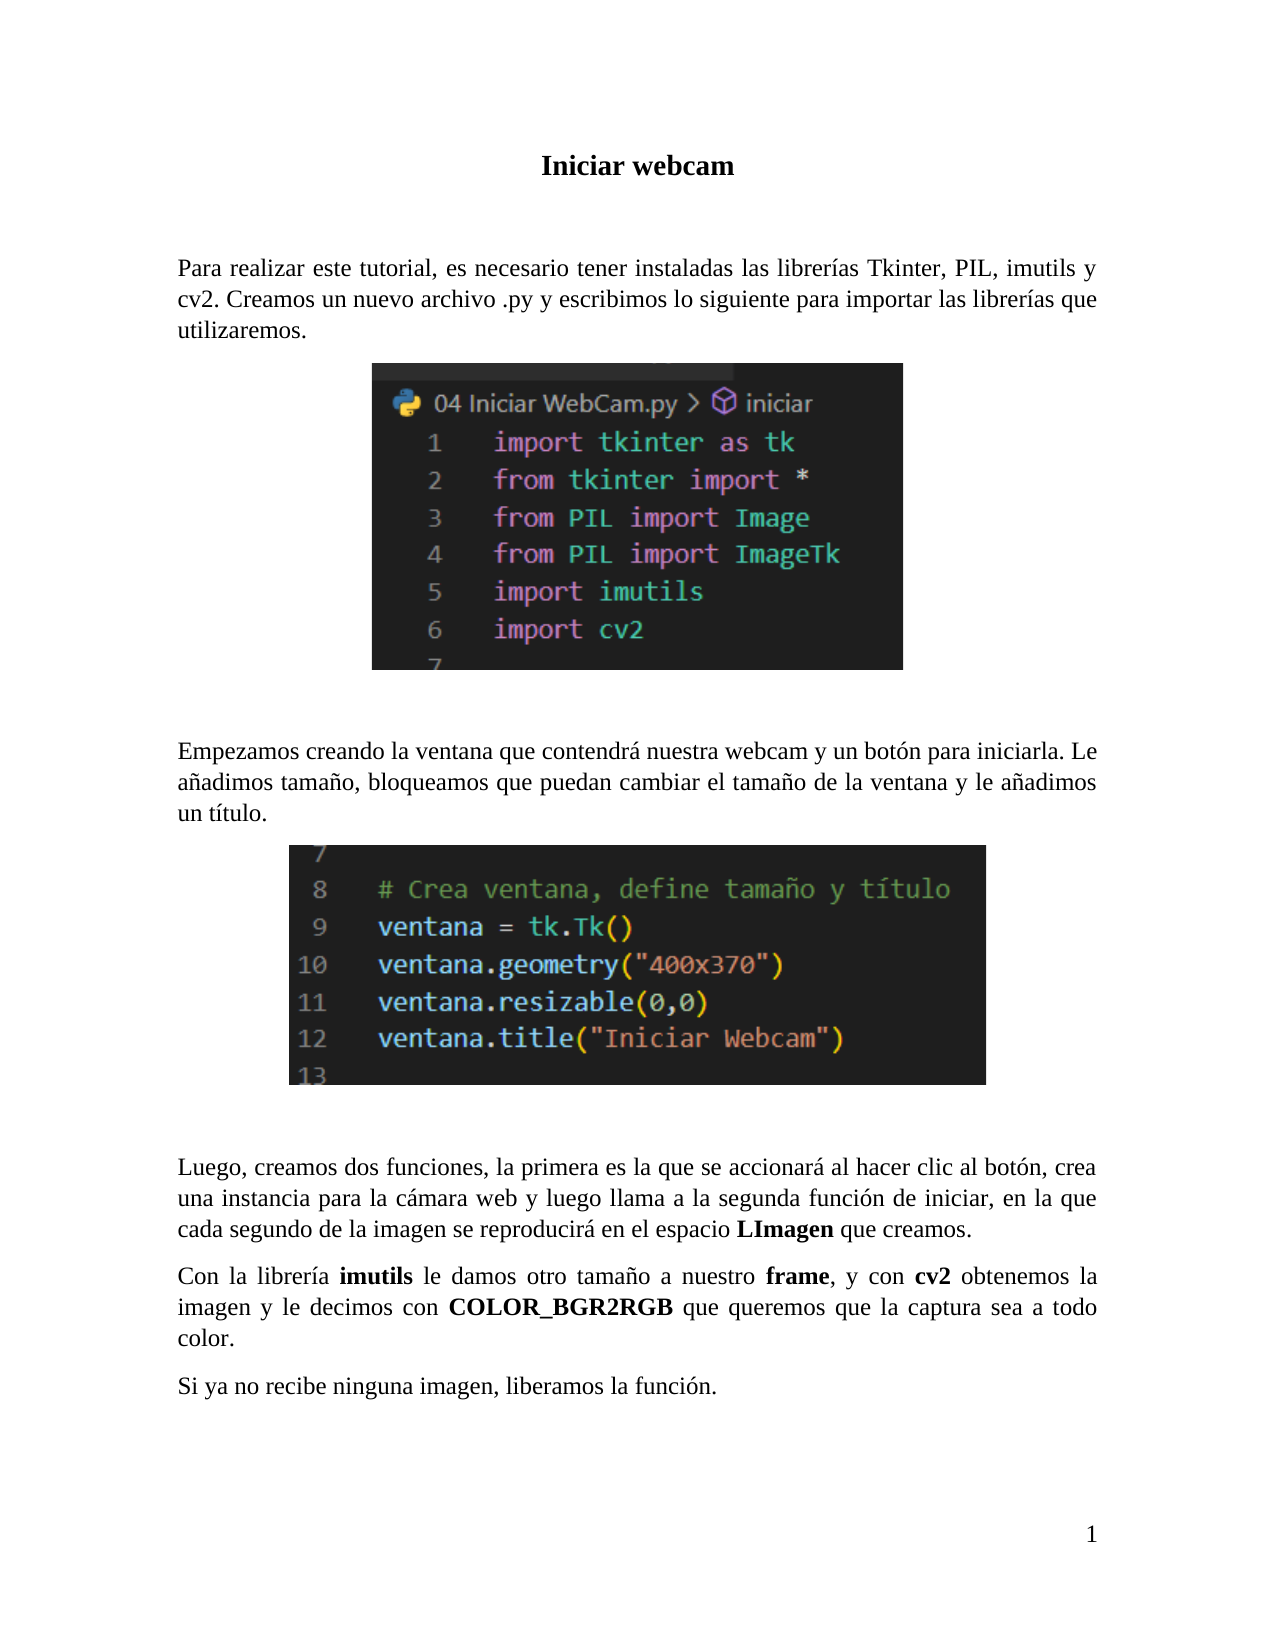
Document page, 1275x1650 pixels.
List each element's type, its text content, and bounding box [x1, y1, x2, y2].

text Para realizar este tutorial, es necesario tener instaladas las librerías Tkinter, PIL, imutils y cv2. Creamos un nuevo archivo .py y escribimos lo siguiente para importar las librerías que utilizaremos. [177, 253, 1098, 344]
text Con la librería imutils le damos otro tamaño a nuestro frame, y con cv2 obtenemos la imagen y le decimos con COLOR_BGR2RGB que queremos que la captura sea a todo color. [177, 1261, 1098, 1352]
picture [371, 363, 904, 670]
text Si ya no recibe ninguna imagen, liberamos la función. [177, 1371, 1098, 1400]
text Iniciar webcam [177, 148, 1098, 181]
picture [289, 845, 987, 1085]
text Empezamos creando la ventana que contendrá nuestra webcam y un botón para iniciarla. Le añadimos tamaño, bloqueamos que puedan cambiar el tamaño de la ventana y le añadimos un título. [177, 736, 1098, 827]
text Luego, creamos dos funciones, la primera es la que se accionará al hacer clic al botón, crea una instancia para la cámara web y luego llama a la segunda función de iniciar, en la que cada segundo de la imagen se reproducirá en el espacio LImagen que creamos. [177, 1152, 1098, 1242]
